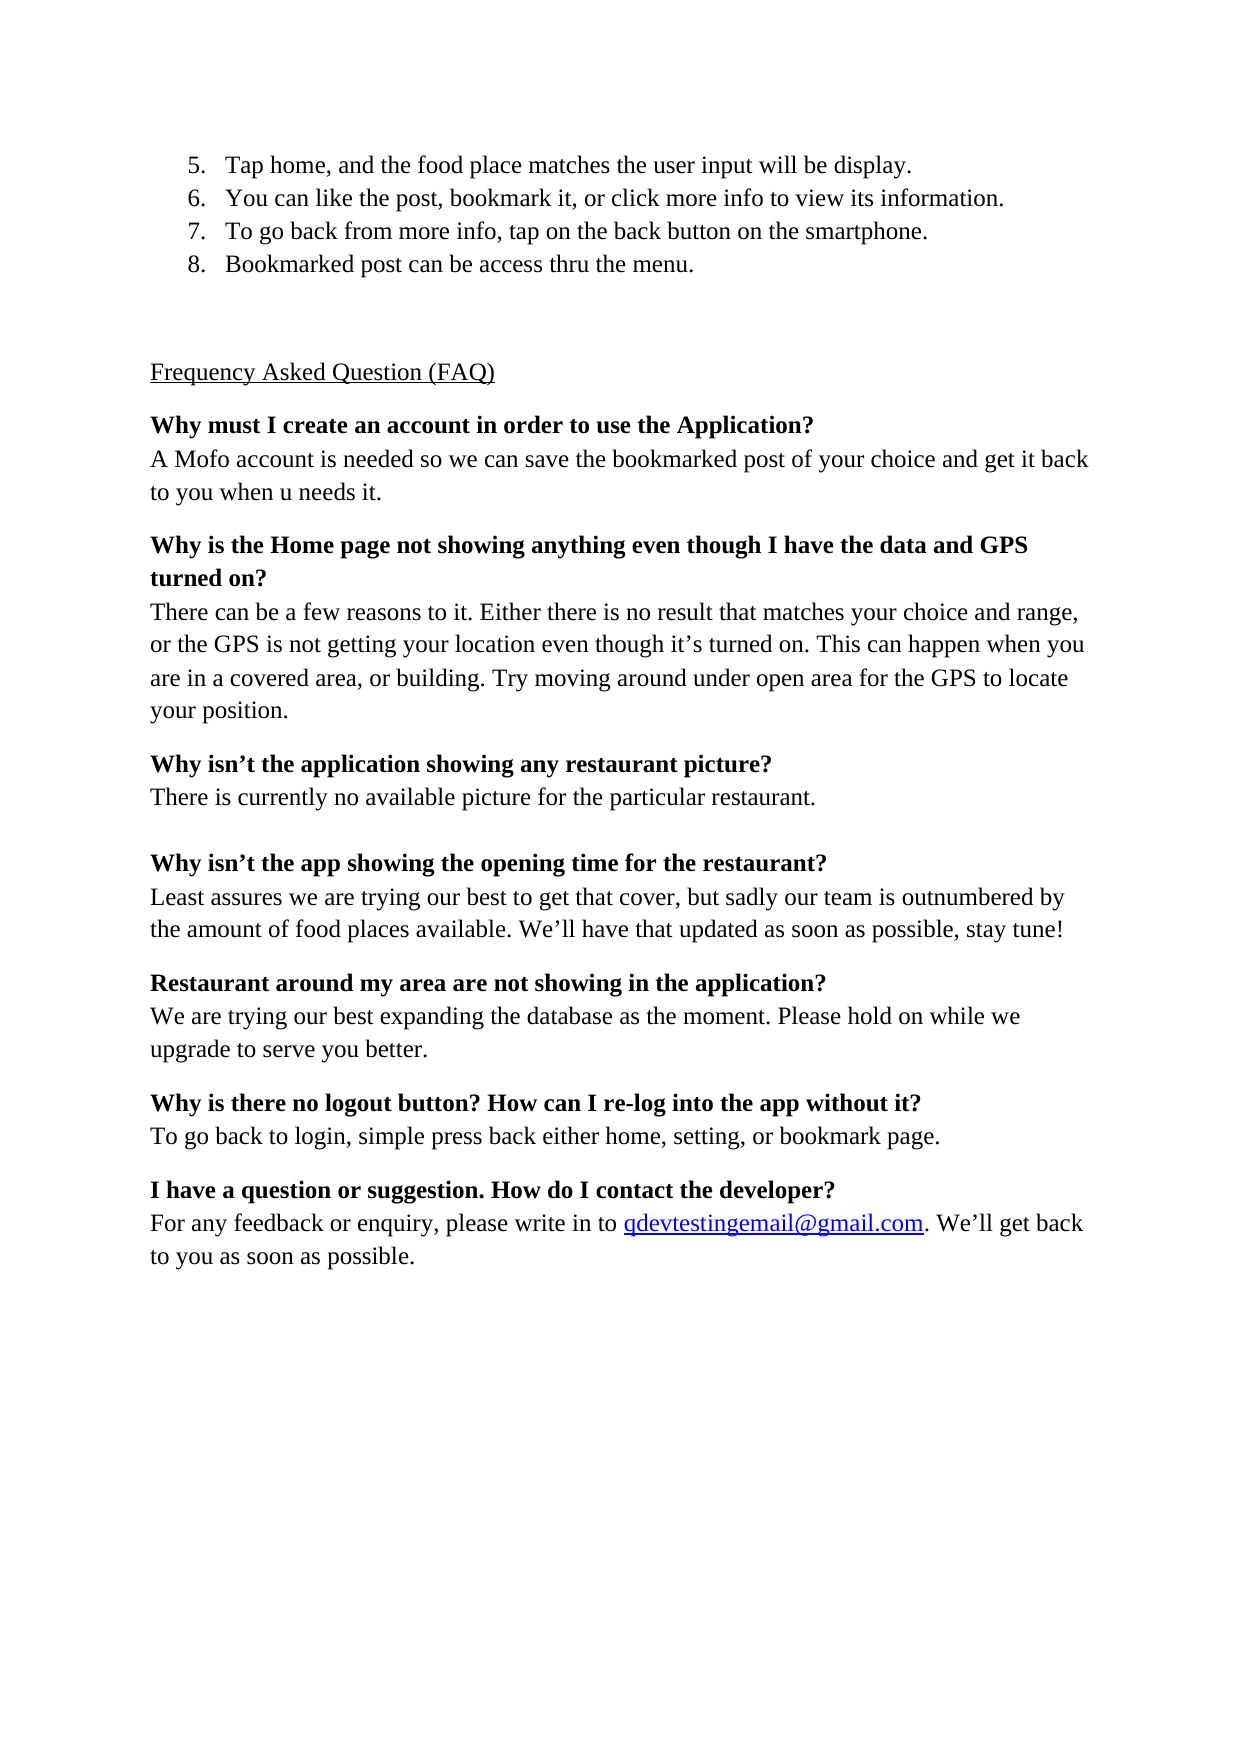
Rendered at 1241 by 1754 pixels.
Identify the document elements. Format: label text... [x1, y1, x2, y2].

list Bookmarked post can be access thru the menu. [187, 249, 1090, 278]
list You can like the post, bookmark it, or click more info to view its information. [187, 183, 1090, 212]
list To go back from more info, tap on the back button on the smartphone. [187, 216, 1090, 245]
text Why is there no logout button? How can I re-log into the app without it? To go back to login, simple press back either home, setting, or bookmark page. [150, 1088, 1090, 1150]
text Why is the Home page not showing anything even though I have the data and GPS turned on? There can be a few reasons to it. Either there is no result that matches your choice and range, or the GPS is not getting your location even though it’s turned on. This can happen when you are in a covered area, or building. Try moving around under open area for the GPS to locate your position. [150, 531, 1090, 724]
text I have a question or suggestion. How do I contact the developer? For any feedback or enquiry, please write in to qdevtestingemail@gmail.com. We’ll get back to you as soon as possible. [150, 1175, 1090, 1270]
text Why isn’t the application showing any restaurant picture? There is currently no available picture for the particular restaurant. Why isn’t the app showing the opening time for the restaurant? Least assures we are trying our best to get that cover, but sadly our team is outnumbered by the amount of food places available. We’ll have that updated as soon as possible, stay tune! [150, 749, 1090, 943]
list Tap home, and the food place matches the user input will be display. [187, 150, 1090, 179]
text Frequency Asked Question (FAQ) [150, 357, 1090, 386]
text Why must I create an account in order to use the Application? A Mofo account is needed so we can save the bookmarked post of your choice and get it back to you when u needs it. [150, 411, 1090, 505]
text Restaurant around my area are not showing in the application? We are trying our best expanding the database as the moment. Please hold on while we upgrade to serve you better. [150, 968, 1090, 1063]
